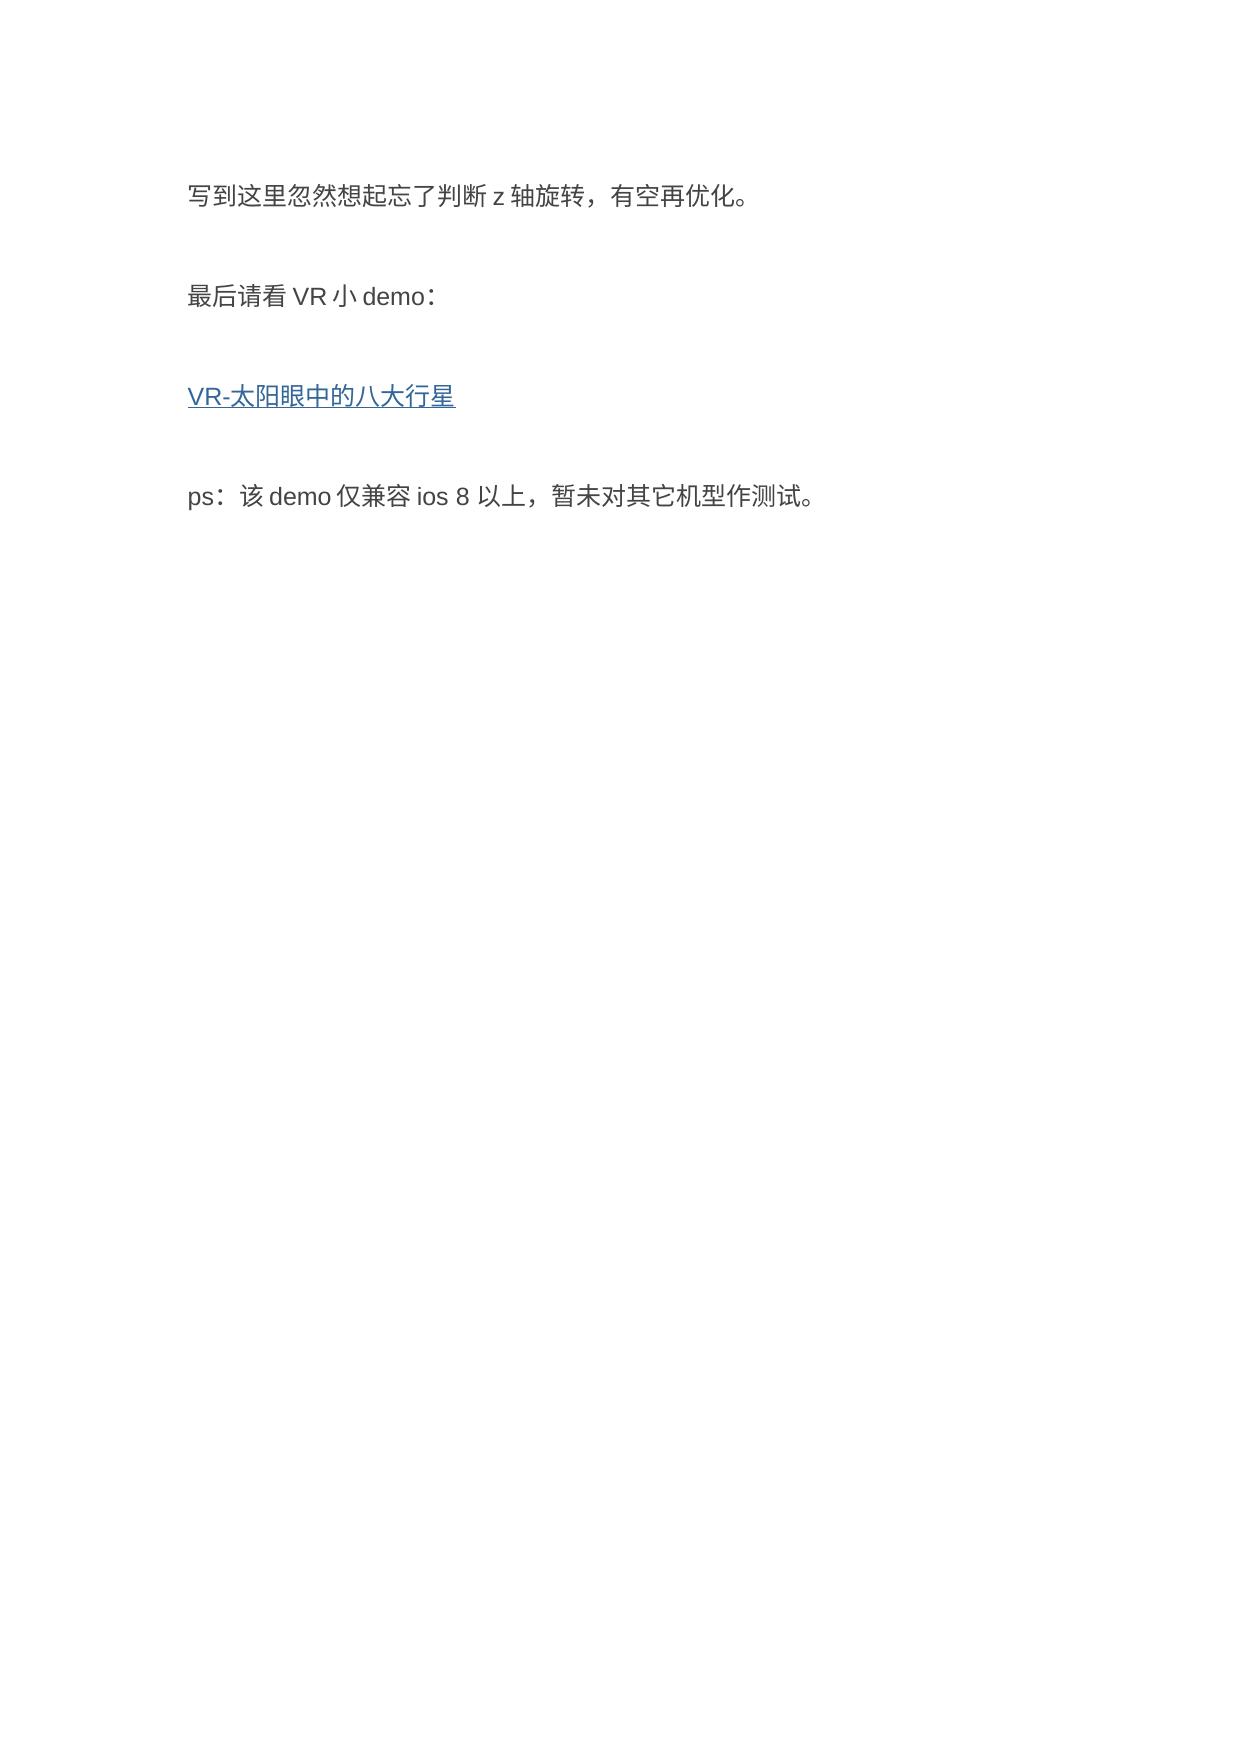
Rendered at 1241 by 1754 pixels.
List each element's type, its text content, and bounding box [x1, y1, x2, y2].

text ps：该demo仅兼容ios 8 以上，暂未对其它机型作测试。 [187, 462, 1053, 527]
text VR-太阳眼中的八大行星 [187, 362, 1053, 427]
text 最后请看VR小demo： [187, 262, 1053, 327]
text 写到这里忽然想起忘了判断z轴旋转，有空再优化。 [187, 162, 1053, 227]
